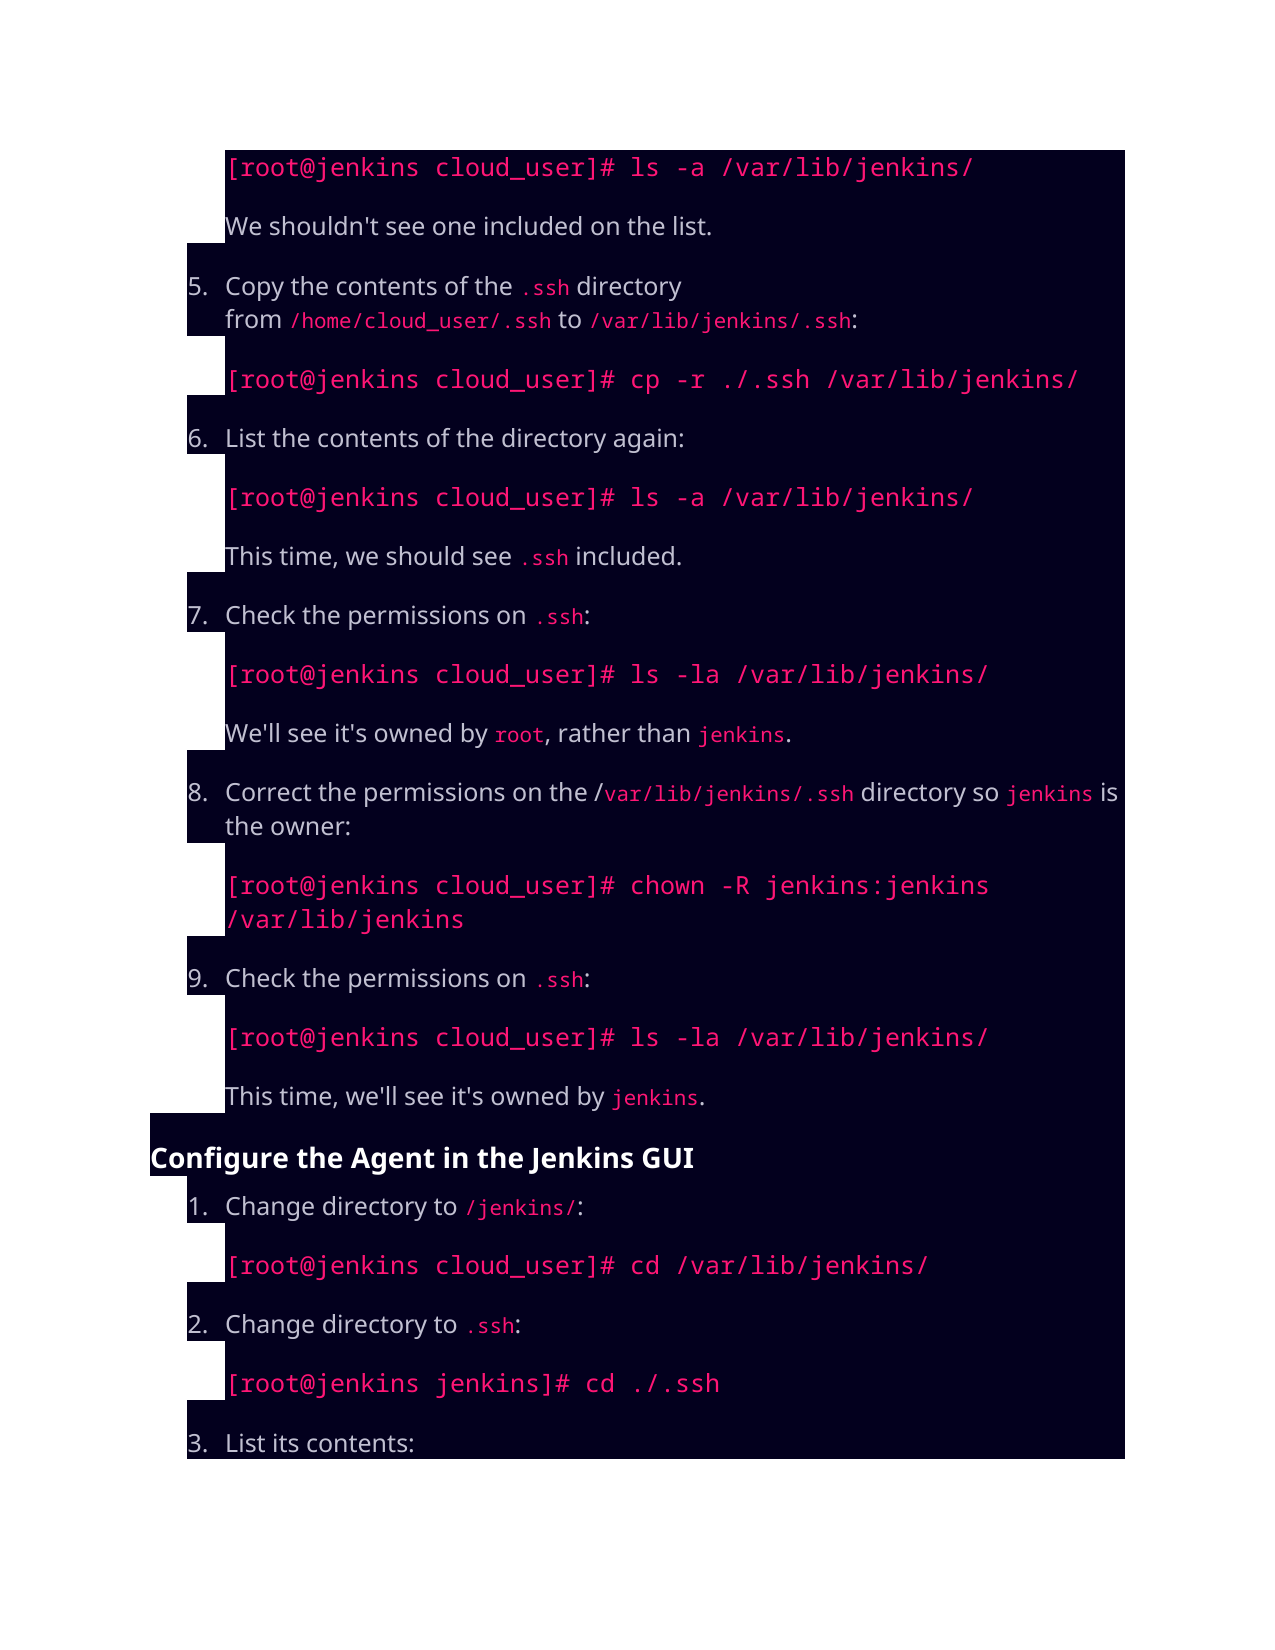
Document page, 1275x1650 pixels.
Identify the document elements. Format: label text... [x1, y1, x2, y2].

text This time, we'll see it's owned by jenkins. [225, 1079, 1125, 1113]
text [root@jenkins cloud_user]# ls -la /var/lib/jenkins/ [225, 1020, 1125, 1054]
text [root@jenkins cloud_user]# chown -R jenkins:jenkins /var/lib/jenkins [225, 868, 1125, 936]
list Correct the permissions on the /var/lib/jenkins/.ssh directory so jenkins is the owner: [187, 775, 1125, 843]
text [root@jenkins cloud_user]# ls -la /var/lib/jenkins/ [225, 657, 1125, 691]
list Check the permissions on .ssh: [187, 597, 1125, 632]
text We'll see it's owned by root, rather than jenkins. [225, 716, 1125, 750]
text [root@jenkins cloud_user]# ls -a /var/lib/jenkins/ [225, 150, 1125, 184]
list Change directory to .ssh: [187, 1307, 1125, 1341]
text [root@jenkins cloud_user]# cp -r ./.ssh /var/lib/jenkins/ [225, 361, 1125, 395]
text [root@jenkins cloud_user]# cd /var/lib/jenkins/ [225, 1248, 1125, 1282]
list Change directory to /jenkins/: [187, 1189, 1125, 1223]
list List its contents: [187, 1425, 1125, 1459]
text We shouldn't see one included on the list. [225, 209, 1125, 243]
text Configure the Agent in the Jenkins GUI [150, 1138, 1125, 1176]
text This time, we should see .ssh included. [225, 538, 1125, 572]
list List the contents of the directory again: [187, 420, 1125, 454]
text [root@jenkins cloud_user]# ls -a /var/lib/jenkins/ [225, 479, 1125, 513]
text [root@jenkins jenkins]# cd ./.ssh [225, 1366, 1125, 1400]
list Copy the contents of the .ssh directory from /home/cloud_user/.ssh to /var/lib/jenkins/.ssh: [187, 268, 1125, 336]
list Check the permissions on .ssh: [187, 961, 1125, 995]
